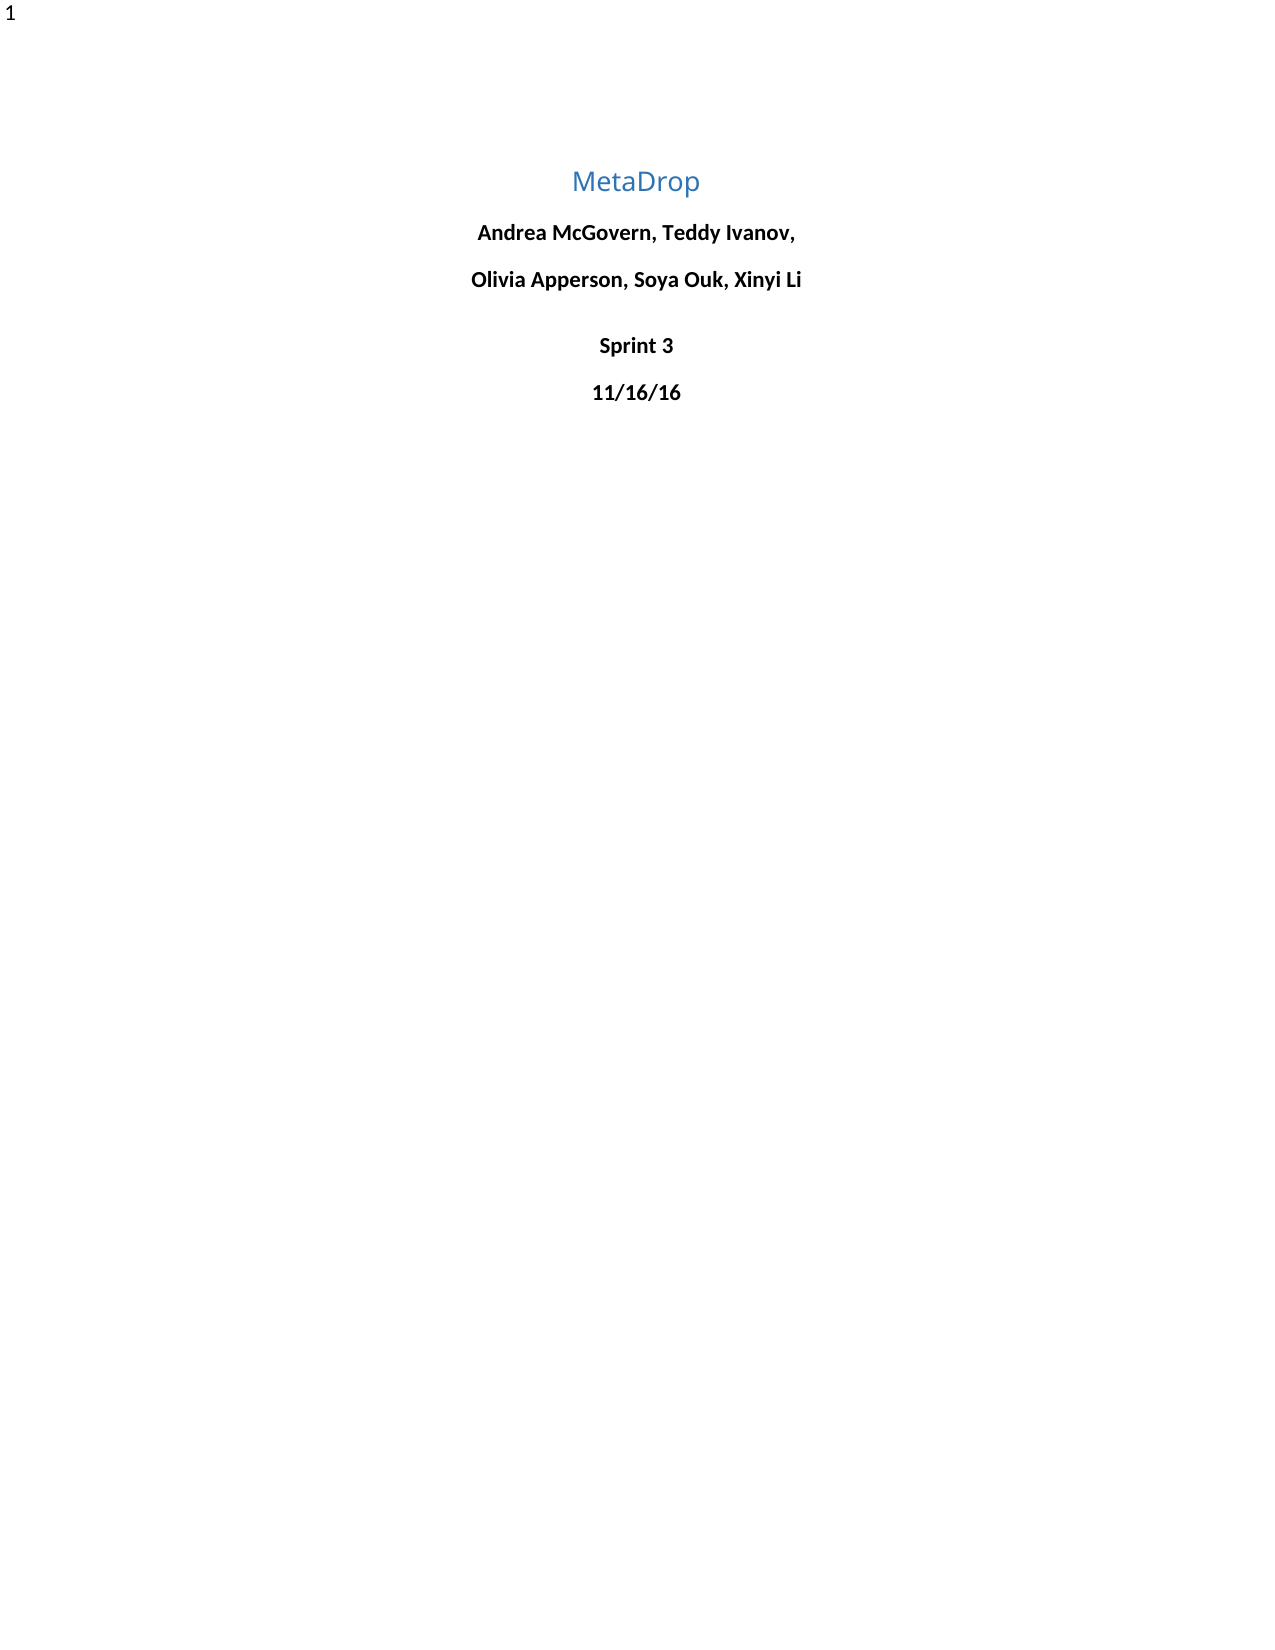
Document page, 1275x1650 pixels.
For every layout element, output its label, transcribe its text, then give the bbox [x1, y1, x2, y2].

text Andrea McGovern, Teddy Ivanov, Olivia Apperson, Soya Ouk, Xinyi Li [467, 218, 806, 293]
text 11/16/16 [515, 378, 758, 406]
text Sprint 3 [467, 331, 806, 359]
subtitle MetaDrop [514, 162, 758, 199]
